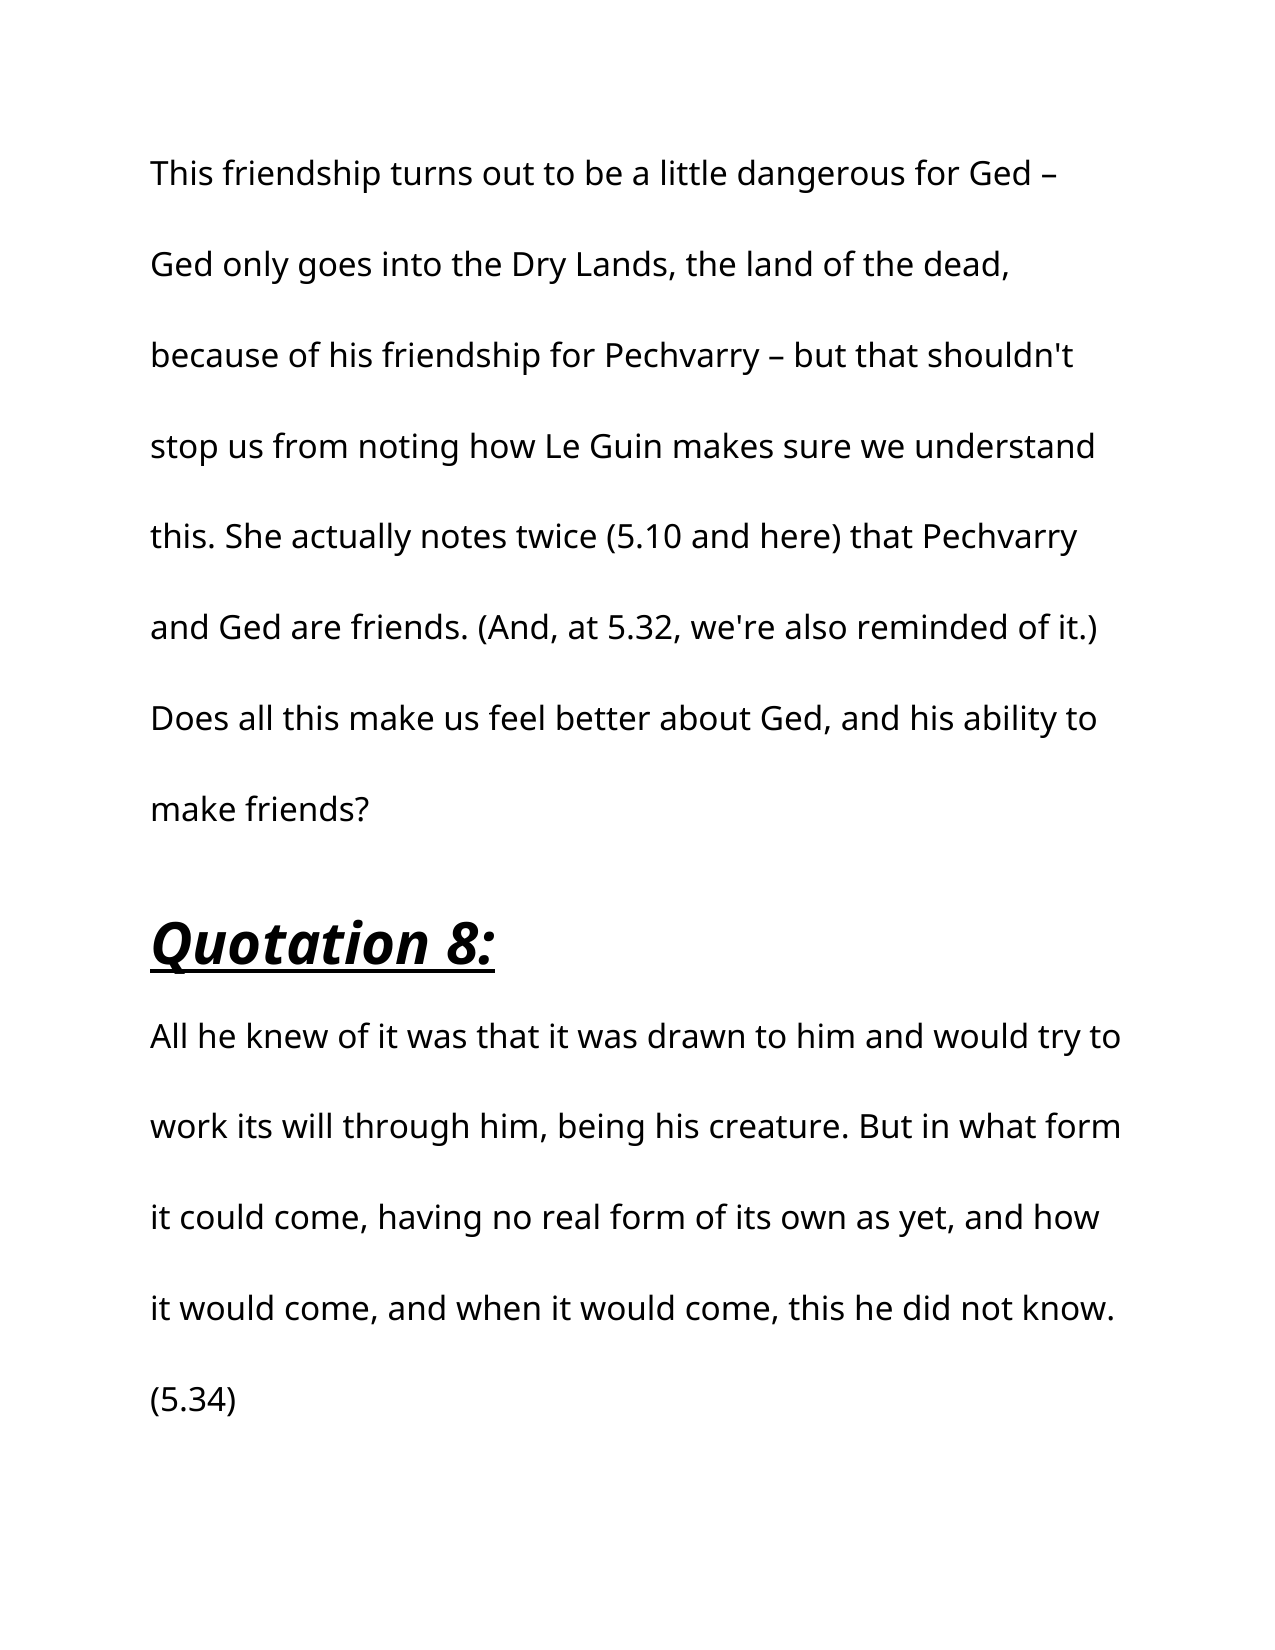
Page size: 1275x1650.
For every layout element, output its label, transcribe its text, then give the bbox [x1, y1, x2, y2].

text All he knew of it was that it was drawn to him and would try to work its will through him, being his creature. But in what form it could come, having no real form of its own as yet, and how it would come, and when it would come, this he did not know. (5.34) [150, 1012, 1125, 1421]
text This friendship turns out to be a little dangerous for Ged – Ged only goes into the Dry Lands, the land of the dead, because of his friendship for Pechvarry – but that shouldn't stop us from noting how Le Guin makes sure we understand this. She actually notes twice (5.10 and here) that Pechvarry and Ged are friends. (And, at 5.32, we're also reminded of it.) Does all this make us feel better about Ged, and his ability to make friends? [150, 150, 1125, 831]
text Quotation 8: [150, 902, 1125, 981]
